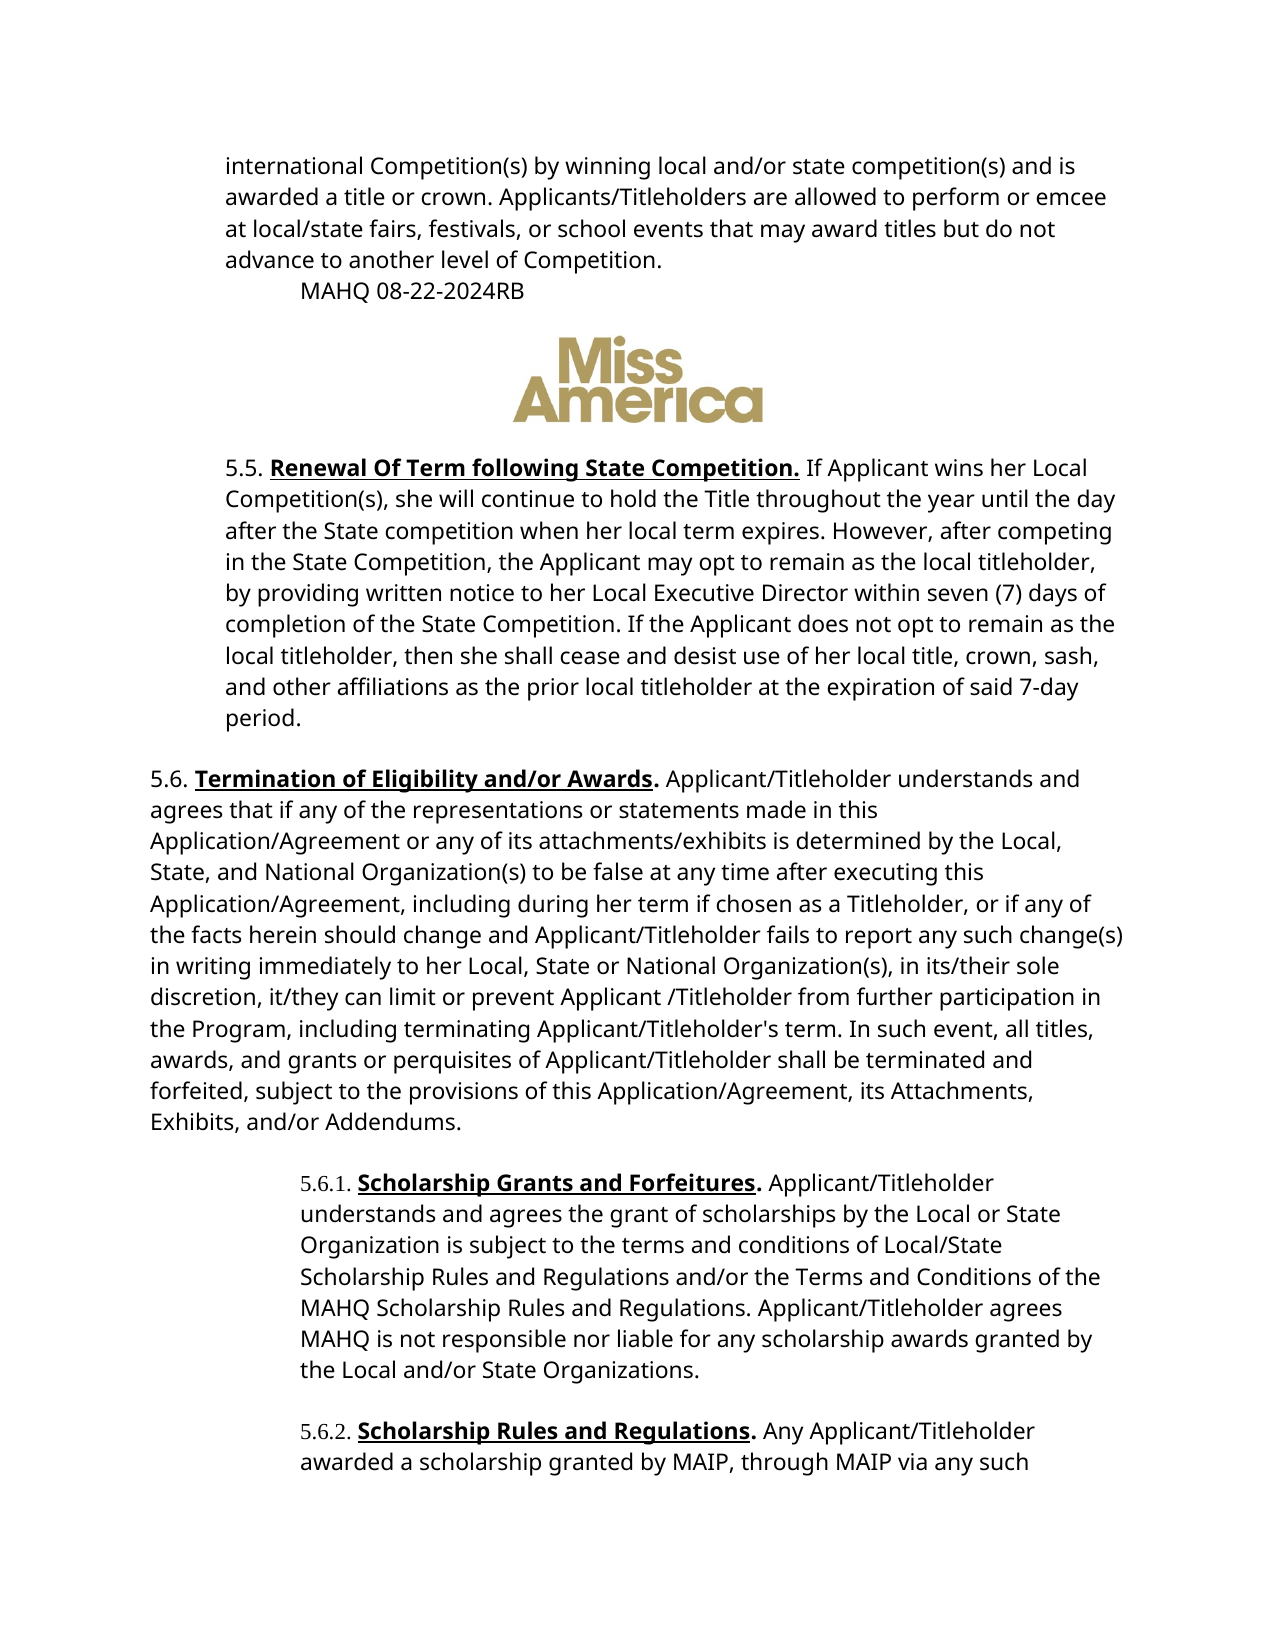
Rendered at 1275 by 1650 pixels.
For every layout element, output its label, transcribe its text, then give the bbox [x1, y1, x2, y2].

picture [512, 335, 763, 423]
text 5.6. Termination of Eligibility and/or Awards. Applicant/Titleholder understands and agrees that if any of the representations or statements made in this Application/Agreement or any of its attachments/exhibits is determined by the Local, State, and National Organization(s) to be false at any time after executing this Application/Agreement, including during her term if chosen as a Titleholder, or if any of the facts herein should change and Applicant/Titleholder fails to report any such change(s) in writing immediately to her Local, State or National Organization(s), in its/their sole discretion, it/they can limit or prevent Applicant /Titleholder from further participation in the Program, including terminating Applicant/Titleholder's term. In such event, all titles, awards, and grants or perquisites of Applicant/Titleholder shall be terminated and forfeited, subject to the provisions of this Application/Agreement, its Attachments, Exhibits, and/or Addendums. [150, 762, 1125, 1137]
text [300, 1414, 1125, 1477]
text 5.5. Renewal Of Term following State Competition. If Applicant wins her Local Competition(s), she will continue to hold the Title throughout the year until the day after the State competition when her local term expires. However, after competing in the State Competition, the Applicant may opt to remain as the local titleholder, by providing written notice to her Local Executive Director within seven (7) days of completion of the State Competition. If the Applicant does not opt to remain as the local titleholder, then she shall cease and desist use of her local title, crown, sash, and other affiliations as the prior local titleholder at the expiration of said 7-day period. [225, 452, 1125, 733]
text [225, 150, 1125, 306]
text 5.6.1. Scholarship Grants and Forfeitures. Applicant/Titleholder understands and agrees the grant of scholarships by the Local or State Organization is subject to the terms and conditions of Local/State Scholarship Rules and Regulations and/or the Terms and Conditions of the MAHQ Scholarship Rules and Regulations. Applicant/Titleholder agrees MAHQ is not responsible nor liable for any scholarship awards granted by the Local and/or State Organizations. [300, 1167, 1125, 1385]
